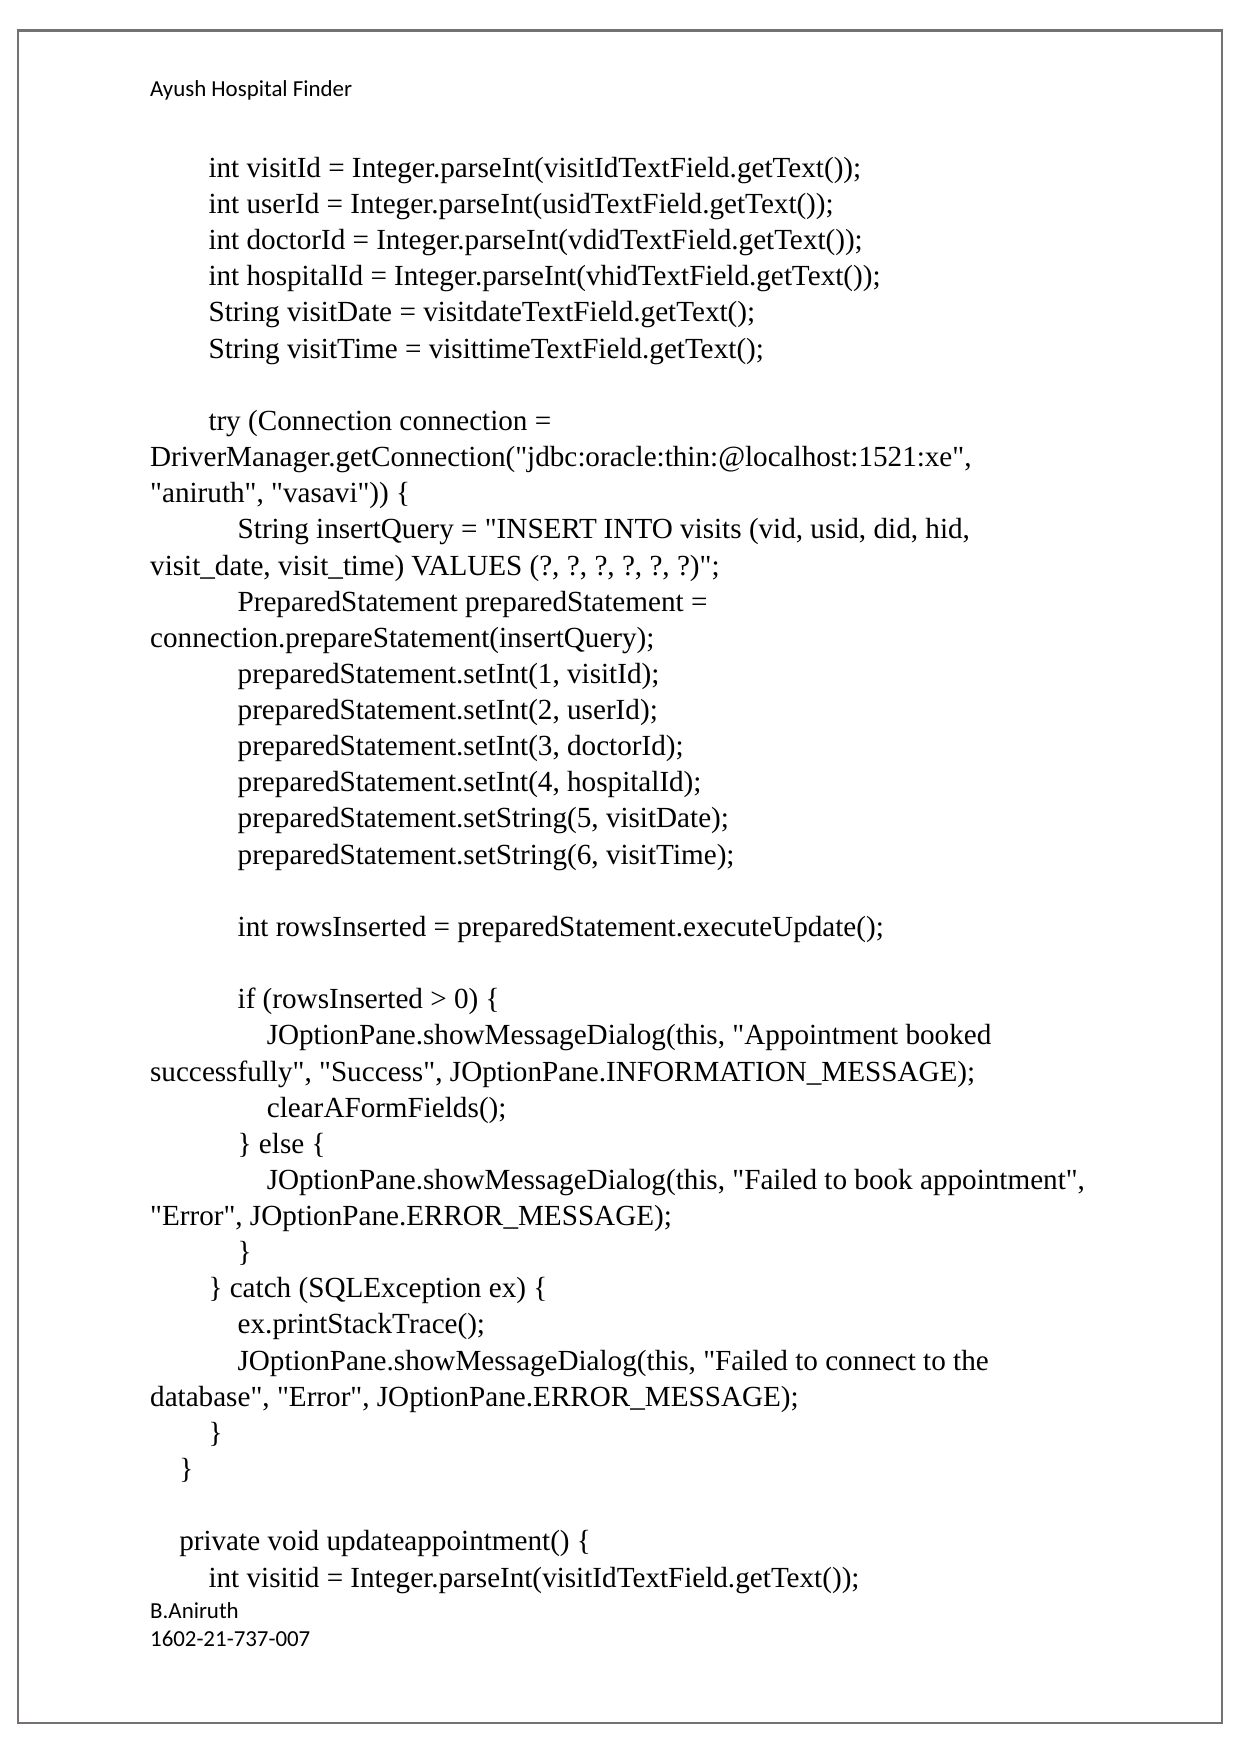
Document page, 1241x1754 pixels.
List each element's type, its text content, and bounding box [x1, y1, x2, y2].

text preparedStatement.setInt(4, hospitalId); [150, 764, 1090, 798]
text } [150, 1415, 1090, 1449]
text int visitid = Integer.parseInt(visitIdTextField.getText()); [150, 1560, 1090, 1593]
text JOptionPane.showMessageDialog(this, "Failed to connect to the database", "Error", JOptionPane.ERROR_MESSAGE); [150, 1343, 1090, 1412]
text int userId = Integer.parseInt(usidTextField.getText()); [150, 186, 1090, 220]
text preparedStatement.setString(5, visitDate); [150, 801, 1090, 834]
text PreparedStatement preparedStatement = connection.prepareStatement(insertQuery); [150, 584, 1090, 653]
text String visitDate = visitdateTextField.getText(); [150, 294, 1090, 328]
text JOptionPane.showMessageDialog(this, "Appointment booked successfully", "Success", JOptionPane.INFORMATION_MESSAGE); [150, 1017, 1090, 1087]
text private void updateappointment() { [150, 1523, 1090, 1557]
text int rowsInserted = preparedStatement.executeUpdate(); [150, 909, 1090, 943]
text } [150, 1234, 1090, 1268]
text preparedStatement.setString(6, visitTime); [150, 837, 1090, 870]
text preparedStatement.setInt(2, userId); [150, 692, 1090, 726]
text preparedStatement.setInt(1, visitId); [150, 656, 1090, 689]
text String insertQuery = "INSERT INTO visits (vid, usid, did, hid, visit_date, visit_time) VALUES (?, ?, ?, ?, ?, ?)"; [150, 511, 1090, 581]
text ex.printStackTrace(); [150, 1307, 1090, 1340]
text int hospitalId = Integer.parseInt(vhidTextField.getText()); [150, 258, 1090, 292]
text preparedStatement.setInt(3, doctorId); [150, 728, 1090, 762]
text int doctorId = Integer.parseInt(vdidTextField.getText()); [150, 222, 1090, 256]
text String visitTime = visittimeTextField.getText(); [150, 331, 1090, 364]
text } catch (SQLException ex) { [150, 1271, 1090, 1304]
text clearAFormFields(); [150, 1090, 1090, 1123]
text if (rowsInserted > 0) { [150, 981, 1090, 1015]
text } [150, 1451, 1090, 1485]
text int visitId = Integer.parseInt(visitIdTextField.getText()); [150, 150, 1090, 183]
text try (Connection connection = DriverManager.getConnection("jdbc:oracle:thin:@localhost:1521:xe", "aniruth", "vasavi")) { [150, 403, 1090, 509]
text JOptionPane.showMessageDialog(this, "Failed to book appointment", "Error", JOptionPane.ERROR_MESSAGE); [150, 1162, 1090, 1232]
text } else { [150, 1126, 1090, 1159]
